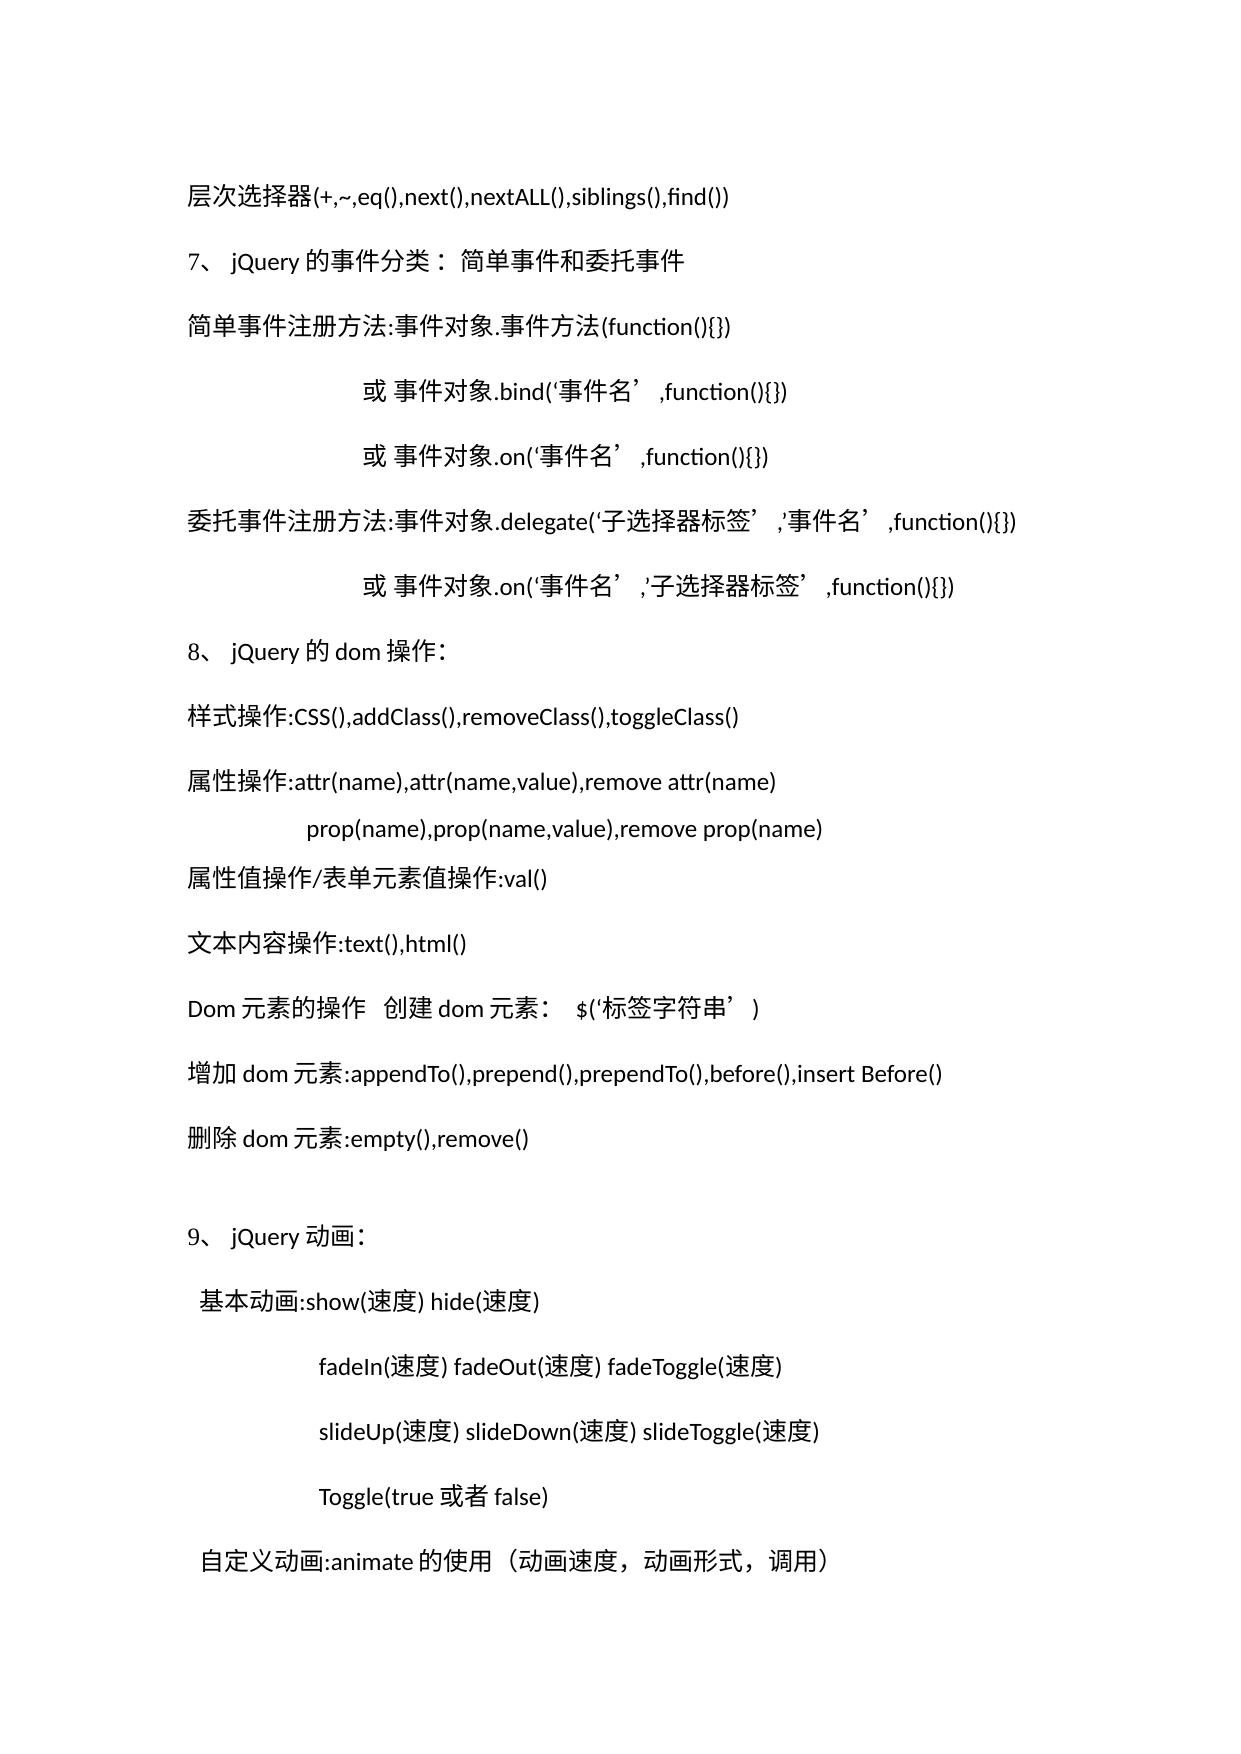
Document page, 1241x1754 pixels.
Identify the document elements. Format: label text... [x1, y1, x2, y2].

list 简单事件注册方法:事件对象.事件方法(function(){}) [187, 292, 1053, 357]
list 基本动画:show(速度) hide(速度) [187, 1267, 1053, 1332]
list 委托事件注册方法:事件对象.delegate(‘子选择器标签’,’事件名’,function(){}) [187, 487, 1053, 552]
list fadeIn(速度) fadeOut(速度) fadeToggle(速度) [275, 1332, 1053, 1397]
list 属性值操作/表单元素值操作:val() [187, 844, 1053, 909]
list 样式操作:CSS(),addClass(),removeClass(),toggleClass() [187, 682, 1053, 747]
list 自定义动画:animate的使用（动画速度，动画形式，调用） [187, 1527, 1053, 1592]
list 层次选择器(+,~,eq(),next(),nextALL(),siblings(),find()) [187, 162, 1053, 227]
list 属性操作:attr(name),attr(name,value),remove attr(name) [187, 747, 1053, 812]
list Toggle(true或者false) [275, 1462, 1053, 1527]
list jQuery的事件分类 ：简单事件和委托事件 [187, 227, 1053, 292]
list jQuery的dom操作： [187, 617, 1053, 682]
list 文本内容操作:text(),html() [187, 909, 1053, 974]
list 删除dom元素:empty(),remove() [187, 1104, 1053, 1169]
list 或 事件对象.on(‘事件名’,function(){}) [319, 422, 1053, 487]
list prop(name),prop(name,value),remove prop(name) [231, 812, 1053, 844]
list 或 事件对象.on(‘事件名’,’子选择器标签’,function(){}) [319, 552, 1053, 617]
list 或 事件对象.bind(‘事件名’,function(){}) [319, 357, 1053, 422]
list slideUp(速度) slideDown(速度) slideToggle(速度) [275, 1397, 1053, 1462]
list Dom元素的操作 创建dom元素： $(‘标签字符串’) [187, 974, 1053, 1039]
list 增加dom元素:appendTo(),prepend(),prependTo(),before(),insert Before() [187, 1039, 1053, 1104]
list jQuery动画： [187, 1202, 1053, 1267]
